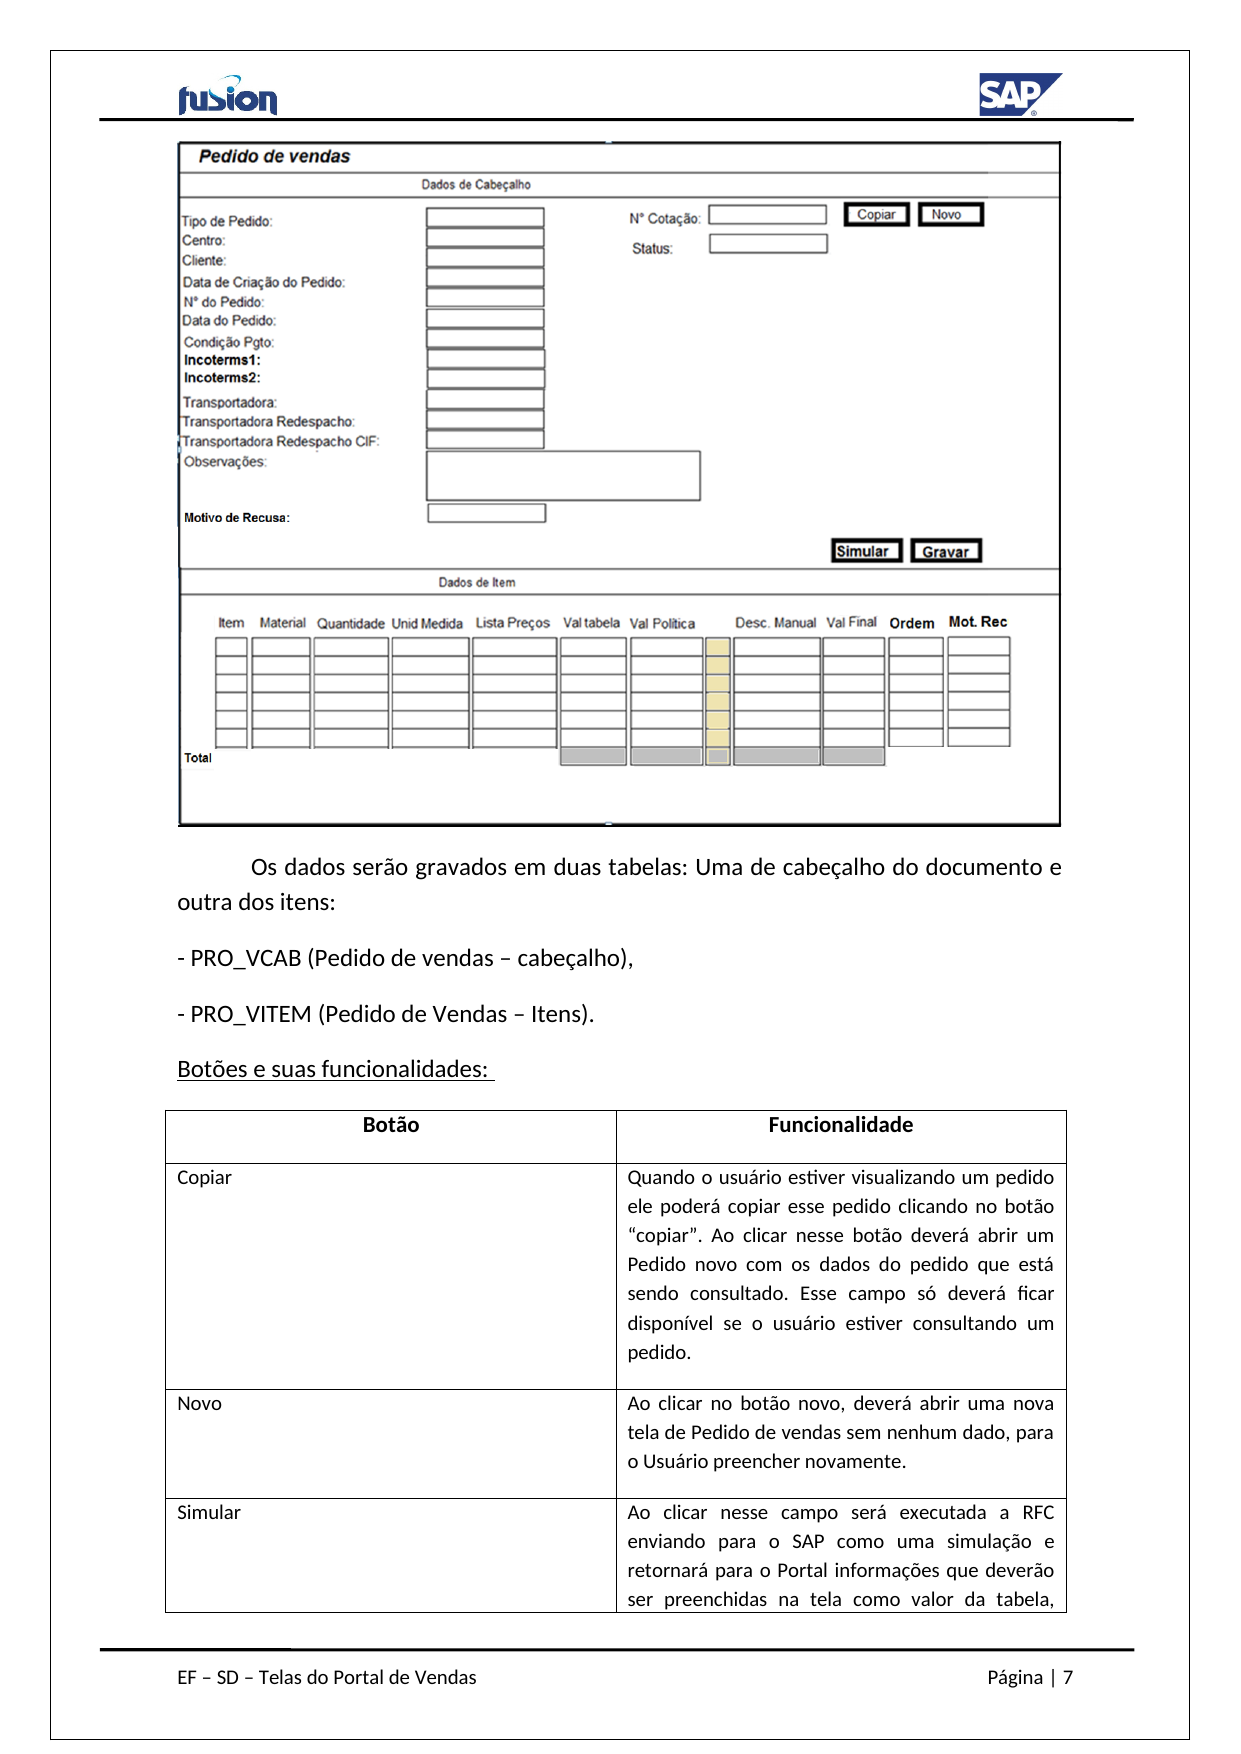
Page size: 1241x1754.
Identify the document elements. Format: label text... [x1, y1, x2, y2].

text Os dados serão gravados em duas tabelas: Uma de cabeçalho do documento e outra dos itens: [177, 851, 1063, 917]
text - PRO_VCAB (Pedido de vendas – cabeçalho), [177, 942, 1063, 972]
table_cell Simular [166, 1499, 616, 1612]
table_header Funcionalidade [617, 1111, 1066, 1163]
table_header Botão [166, 1111, 616, 1163]
text - PRO_VITEM (Pedido de Vendas – Itens). [177, 998, 1063, 1028]
table_cell Copiar [166, 1164, 616, 1389]
table_cell Quando o usuário estiver visualizando um pedido ele poderá copiar esse pedido clicando no botão “copiar”. Ao clicar nesse botão deverá abrir um Pedido novo com os dados do pedido que está sendo consultado. Esse campo só deverá ficar disponível se o usuário estiver consultando um pedido. [617, 1164, 1066, 1389]
picture [177, 73, 278, 116]
table_cell Ao clicar no botão novo, deverá abrir uma nova tela de Pedido de vendas sem nenhum dado, para o Usuário preencher novamente. [617, 1390, 1066, 1498]
picture [979, 73, 1063, 116]
text Botões e suas funcionalidades: [177, 1054, 1063, 1084]
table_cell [617, 1499, 1066, 1612]
picture [177, 140, 1062, 827]
table_cell Novo [166, 1390, 616, 1498]
